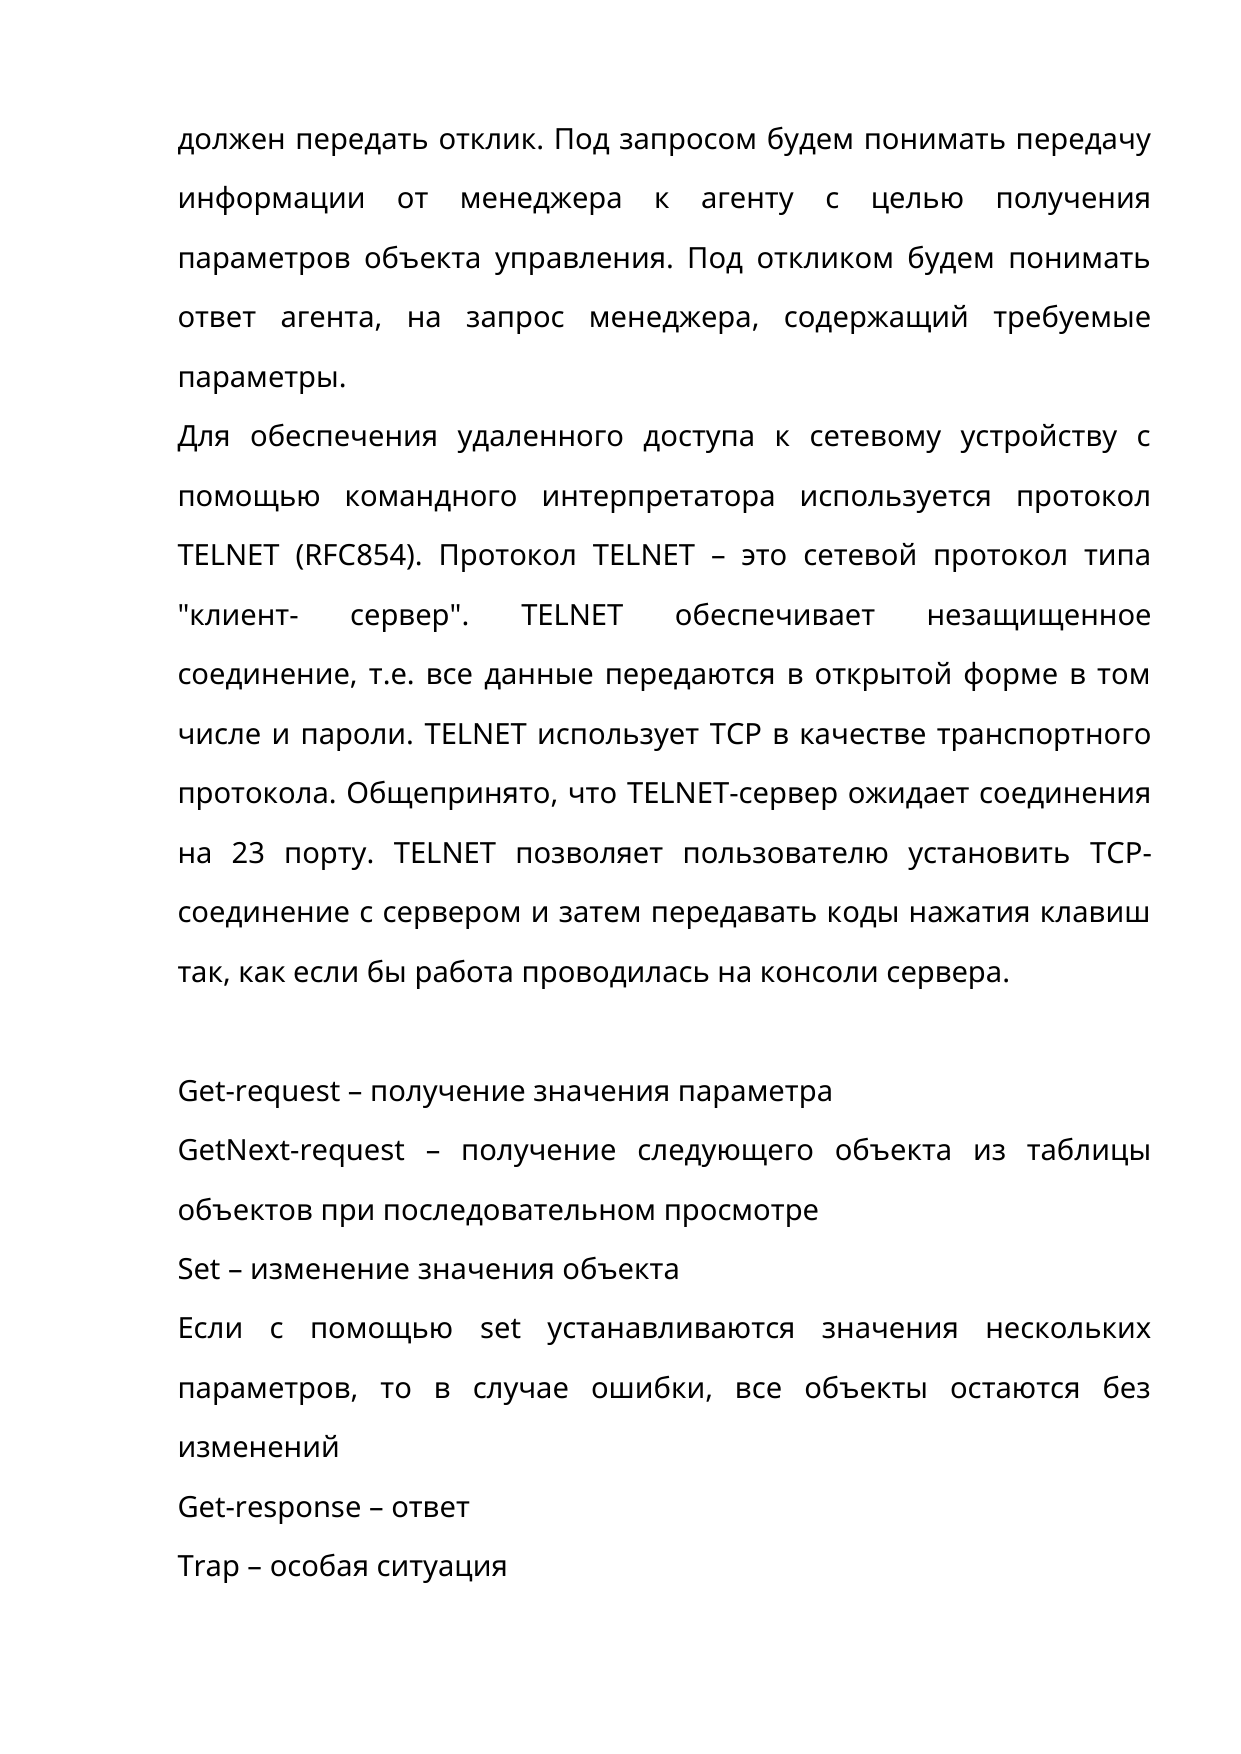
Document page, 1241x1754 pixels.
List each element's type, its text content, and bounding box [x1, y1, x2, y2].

text Get-request – получение значения параметра [177, 1070, 1152, 1109]
text Если с помощью set устанавливаются значения нескольких параметров, то в случае ошибки, все объекты остаются без изменений [177, 1308, 1152, 1466]
text Для обеспечения удаленного доступа к сетевому устройству с помощью командного интерпретатора используется протокол TELNET (RFC854). Протокол TELNET – это сетевой протокол типа "клиент- сервер". TELNET обеспечивает незащищенное соединение, т.е. все данные передаются в открытой форме в том числе и пароли. TELNET использует TCP в качестве транспортного протокола. Общепринято, что TELNET-сервер ожидает соединения на 23 порту. TELNET позволяет пользователю установить TCP-соединение с сервером и затем передавать коды нажатия клавиш так, как если бы работа проводилась на консоли сервера. [177, 416, 1152, 991]
text GetNext-request – получение следующего объекта из таблицы объектов при последовательном просмотре [177, 1129, 1152, 1228]
text Trap – особая ситуация [177, 1546, 1152, 1585]
text Get-response – ответ [177, 1486, 1152, 1526]
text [177, 118, 1152, 396]
text Set – изменение значения объекта [177, 1248, 1152, 1288]
